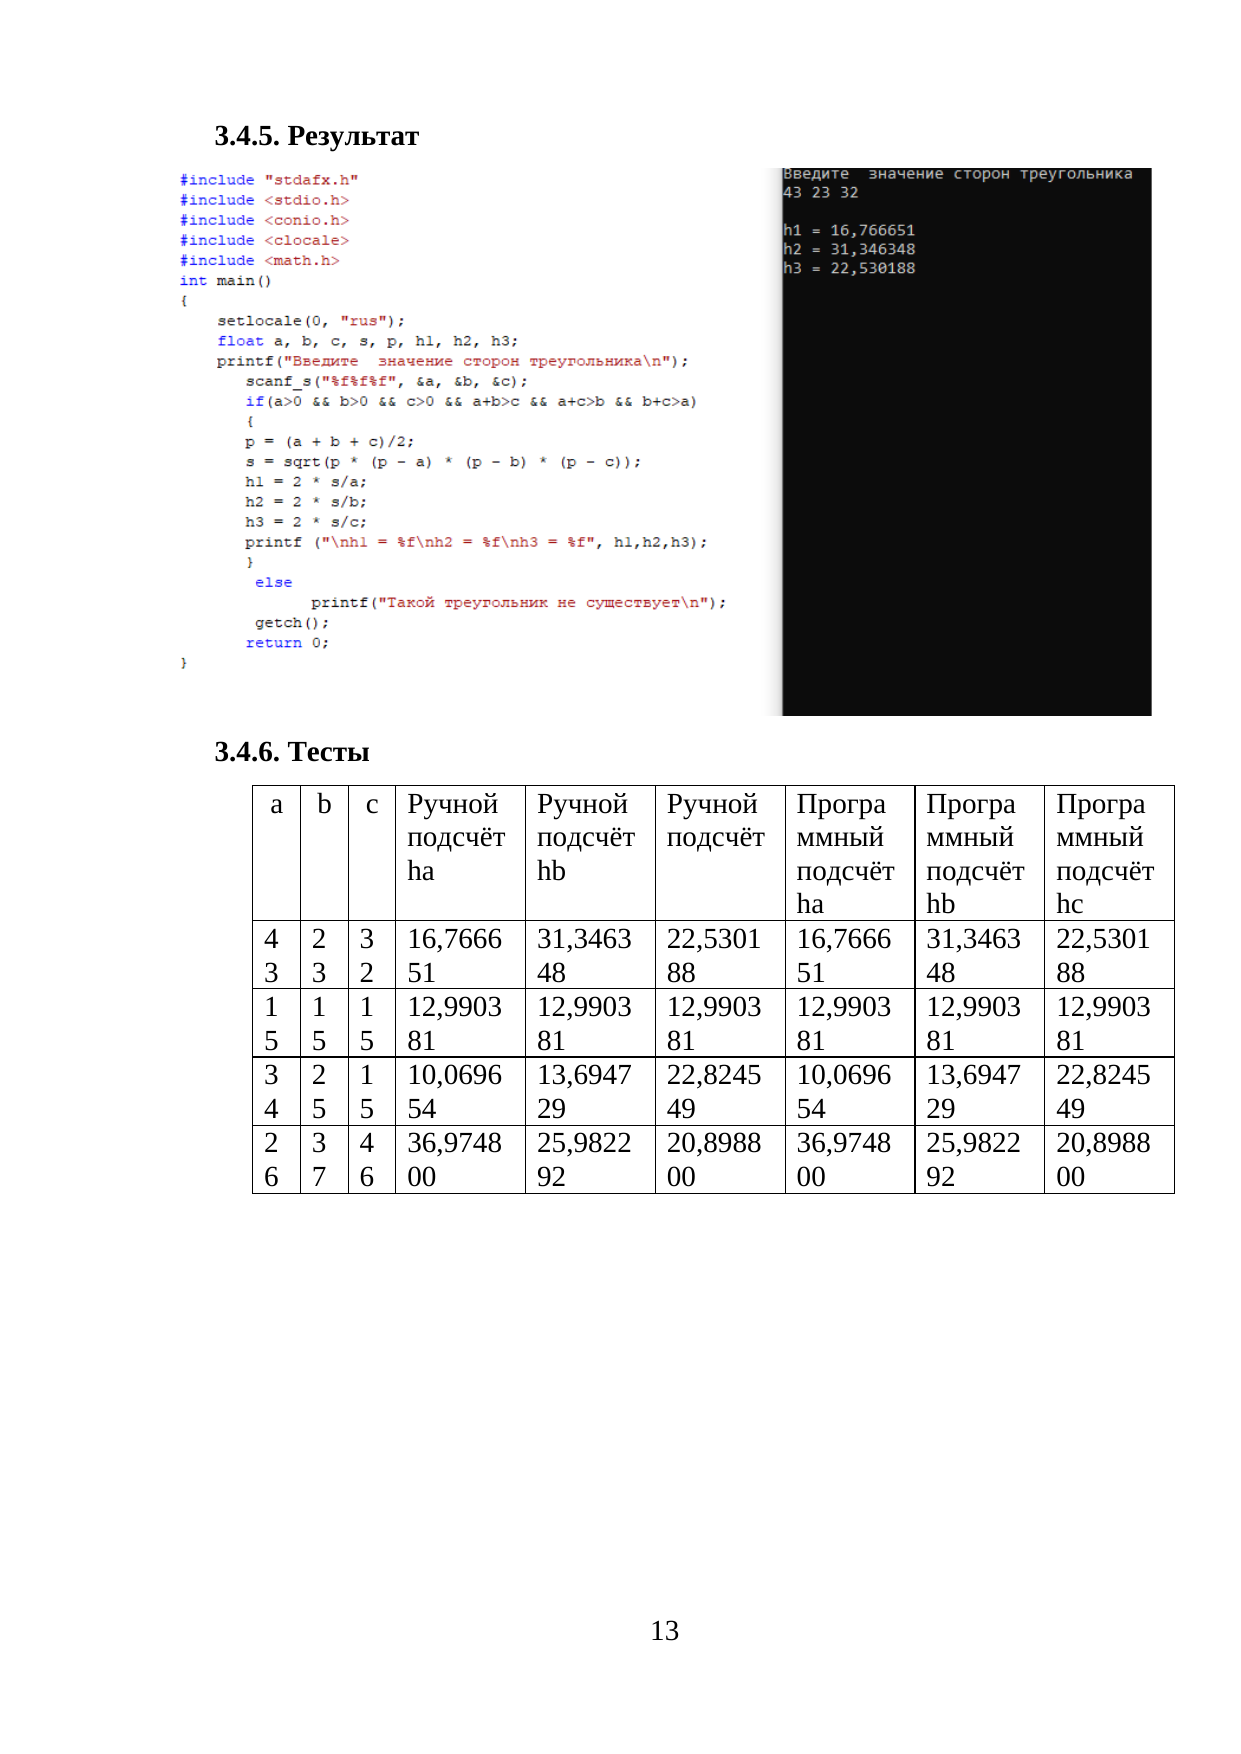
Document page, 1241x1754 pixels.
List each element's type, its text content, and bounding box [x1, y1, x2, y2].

table_cell 36,974800 [396, 1126, 525, 1193]
table_cell 15 [253, 989, 300, 1056]
table_cell 34 [253, 1058, 300, 1124]
table_cell 12,990381 [656, 989, 785, 1056]
table_cell 15 [301, 989, 348, 1056]
table_cell 12,990381 [526, 989, 655, 1056]
picture [177, 168, 1152, 716]
table_cell 13,694729 [916, 1058, 1044, 1124]
table_cell 22,824549 [656, 1058, 785, 1124]
table_cell 16,766651 [786, 921, 914, 988]
table_header Программный подсчёт hb [916, 786, 1044, 920]
table_cell 22,530188 [656, 921, 785, 988]
table_cell 25 [301, 1058, 348, 1124]
table_header c [349, 786, 395, 920]
text Тесты [177, 734, 1152, 768]
table_cell 22,824549 [1045, 1058, 1174, 1124]
table_cell 12,990381 [396, 989, 525, 1056]
table_header b [301, 786, 348, 920]
table_cell 13,694729 [526, 1058, 655, 1124]
table_cell 32 [349, 921, 395, 988]
table_cell 15 [349, 989, 395, 1056]
table_header a [253, 786, 300, 920]
table_cell 23 [301, 921, 348, 988]
table_cell 12,990381 [1045, 989, 1174, 1056]
table_header Ручной подсчёт [656, 786, 785, 920]
table_cell 16,766651 [396, 921, 525, 988]
table_cell 36,974800 [786, 1126, 914, 1193]
table_cell 31,346348 [916, 921, 1044, 988]
table_cell 10,069654 [786, 1058, 914, 1124]
table_cell 31,346348 [526, 921, 655, 988]
table_cell 20,898800 [1045, 1126, 1174, 1193]
table_cell 25,982292 [916, 1126, 1044, 1193]
table_cell 46 [349, 1126, 395, 1193]
table_cell 22,530188 [1045, 921, 1174, 988]
table_cell 25,982292 [526, 1126, 655, 1193]
text Результат [177, 118, 1152, 152]
table_cell 26 [253, 1126, 300, 1193]
table_cell 20,898800 [656, 1126, 785, 1193]
table_header Ручной подсчёт hb [526, 786, 655, 920]
table_cell 12,990381 [916, 989, 1044, 1056]
table_header Программный подсчёт hc [1045, 786, 1174, 920]
table_cell 10,069654 [396, 1058, 525, 1124]
table_header Программный подсчёт ha [786, 786, 914, 920]
table_cell 43 [253, 921, 300, 988]
table_cell 15 [349, 1058, 395, 1124]
table_cell 12,990381 [786, 989, 914, 1056]
table_header Ручной подсчёт ha [396, 786, 525, 920]
table_cell 37 [301, 1126, 348, 1193]
